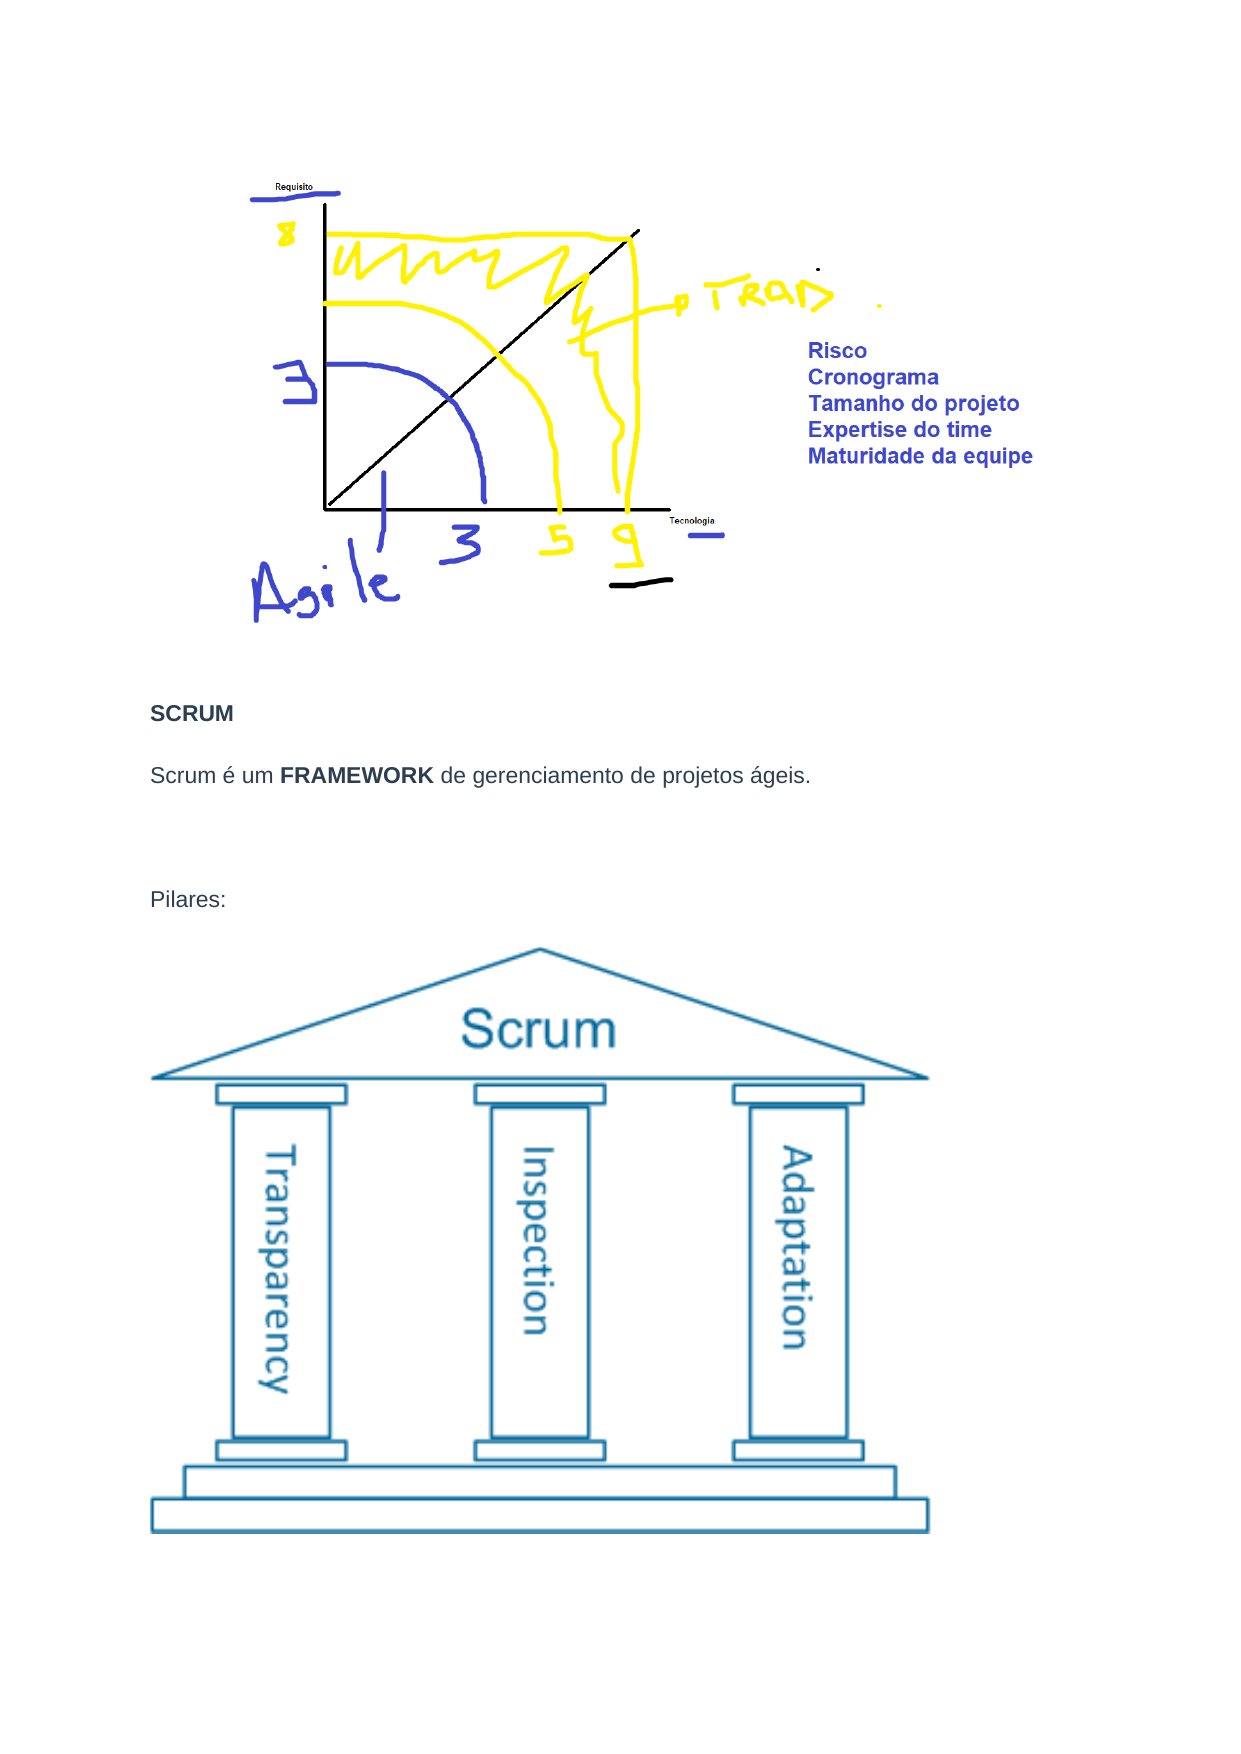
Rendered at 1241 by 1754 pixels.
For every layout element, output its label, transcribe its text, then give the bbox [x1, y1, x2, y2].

text Pilares: [150, 886, 1090, 912]
picture [150, 947, 931, 1534]
text Scrum é um FRAMEWORK de gerenciamento de projetos ágeis. [150, 762, 1090, 788]
text SCRUM [150, 700, 1090, 727]
picture [150, 150, 1091, 665]
